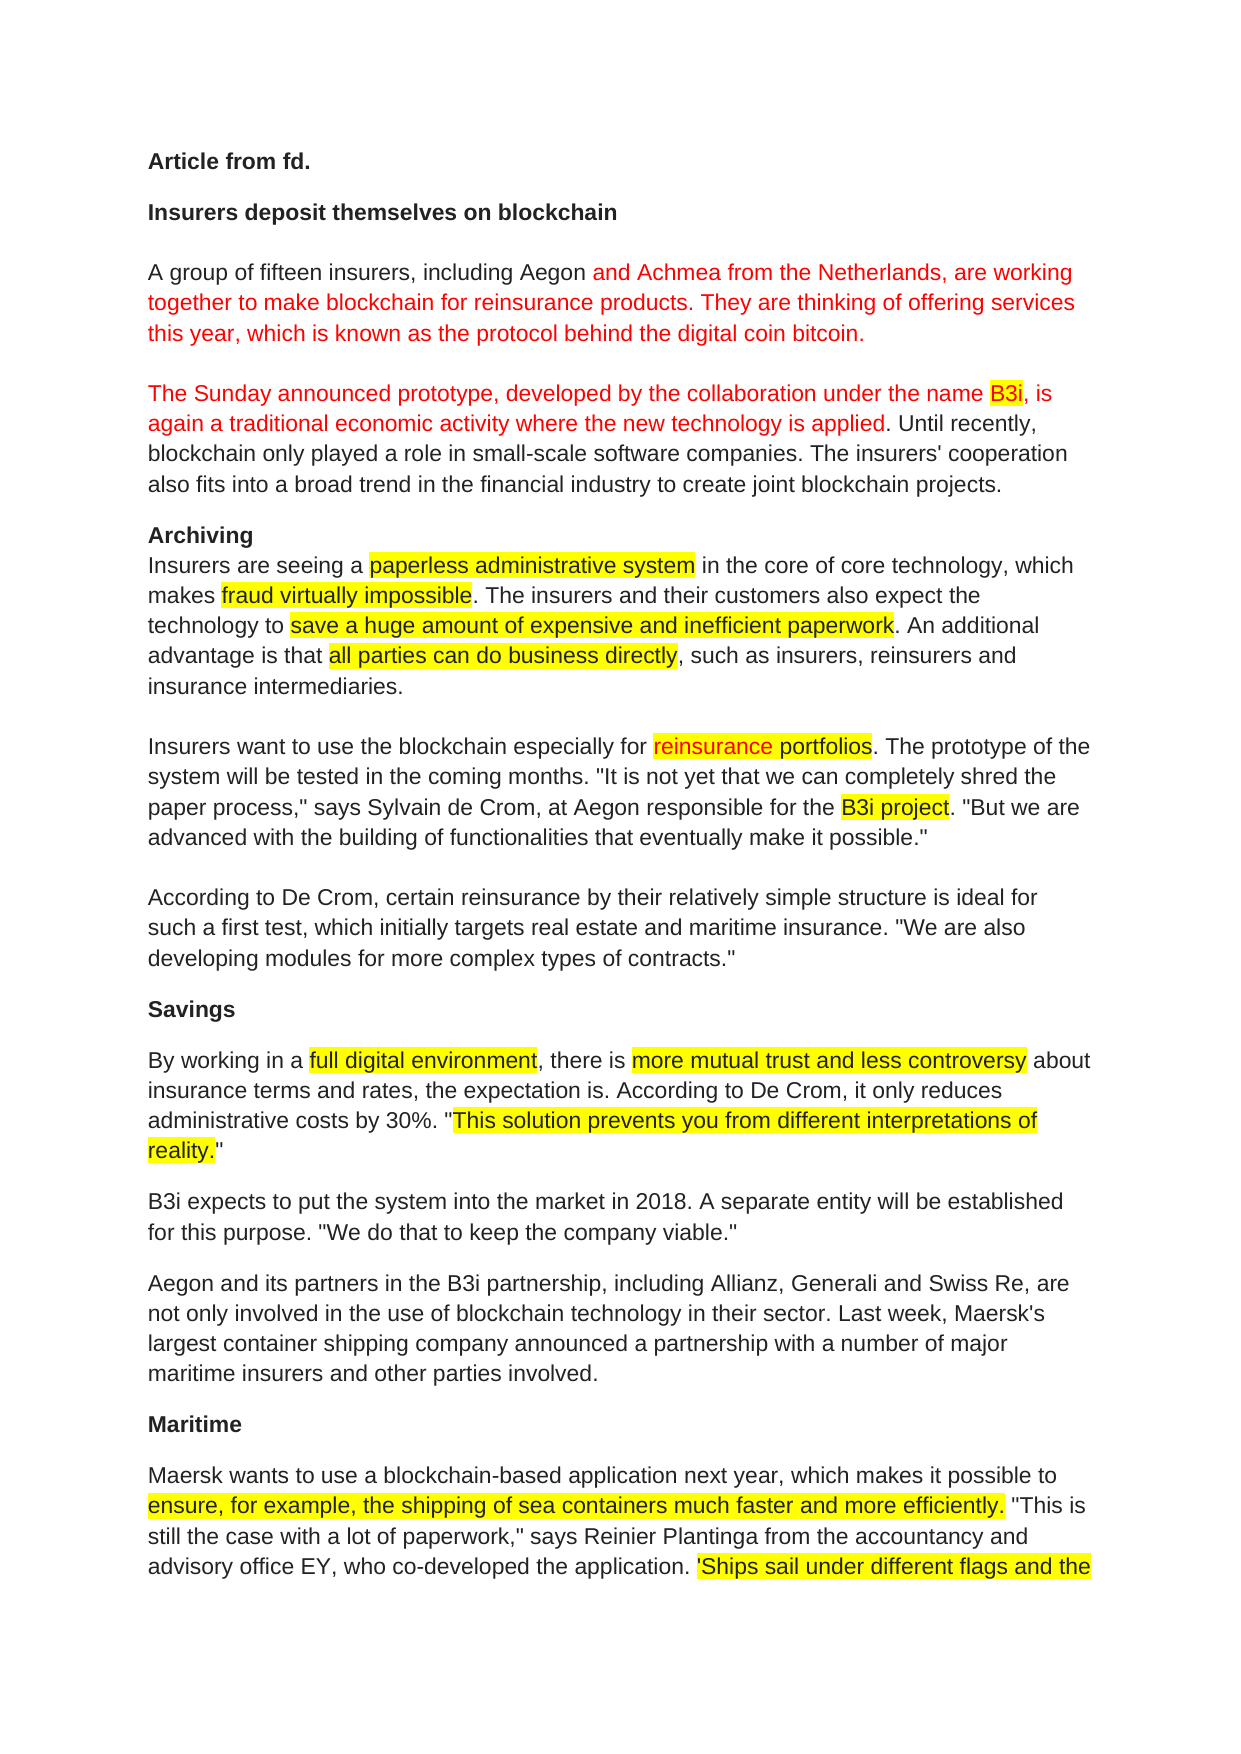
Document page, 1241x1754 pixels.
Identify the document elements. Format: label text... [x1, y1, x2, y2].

text Article from fd. [148, 148, 1093, 174]
text Maritime [148, 1411, 1093, 1437]
text Archiving Insurers are seeing a paperless administrative system in the core of core technology, which makes fraud virtually impossible. The insurers and their customers also expect the technology to save a huge amount of expensive and inefficient paperwork. An additional advantage is that all parties can do business directly, such as insurers, reinsurers and insurance intermediaries. Insurers want to use the blockchain especially for reinsurance portfolios. The prototype of the system will be tested in the coming months. "It is not yet that we can completely shred the paper process," says Sylvain de Crom, at Aegon responsible for the B3i project. "But we are advanced with the building of functionalities that eventually make it possible." According to De Crom, certain reinsurance by their relatively simple structure is ideal for such a first test, which initially targets real estate and maritime insurance. "We are also developing modules for more complex types of contracts." [148, 522, 1093, 971]
text By working in a full digital environment, there is more mutual trust and less controversy about insurance terms and rates, the expectation is. According to De Crom, it only reduces administrative costs by 30%. "This solution prevents you from different interpretations of reality." [148, 1047, 1093, 1163]
text Insurers deposit themselves on blockchain A group of fifteen insurers, including Aegon and Achmea from the Netherlands, are working together to make blockchain for reinsurance products. They are thinking of offering services this year, which is known as the protocol behind the digital coin bitcoin. The Sunday announced prototype, developed by the collaboration under the name B3i, is again a traditional economic activity where the new technology is applied. Until recently, blockchain only played a role in small-scale software companies. The insurers' cooperation also fits into a broad trend in the financial industry to create joint blockchain projects. [148, 199, 1093, 497]
text Savings [148, 996, 1093, 1022]
text Aegon and its partners in the B3i partnership, including Allianz, Generali and Swiss Re, are not only involved in the use of blockchain technology in their sector. Last week, Maersk's largest container shipping company announced a partnership with a number of major maritime insurers and other parties involved. [148, 1269, 1093, 1386]
text B3i expects to put the system into the market in 2018. A separate entity will be established for this purpose. "We do that to keep the company viable." [148, 1188, 1093, 1245]
